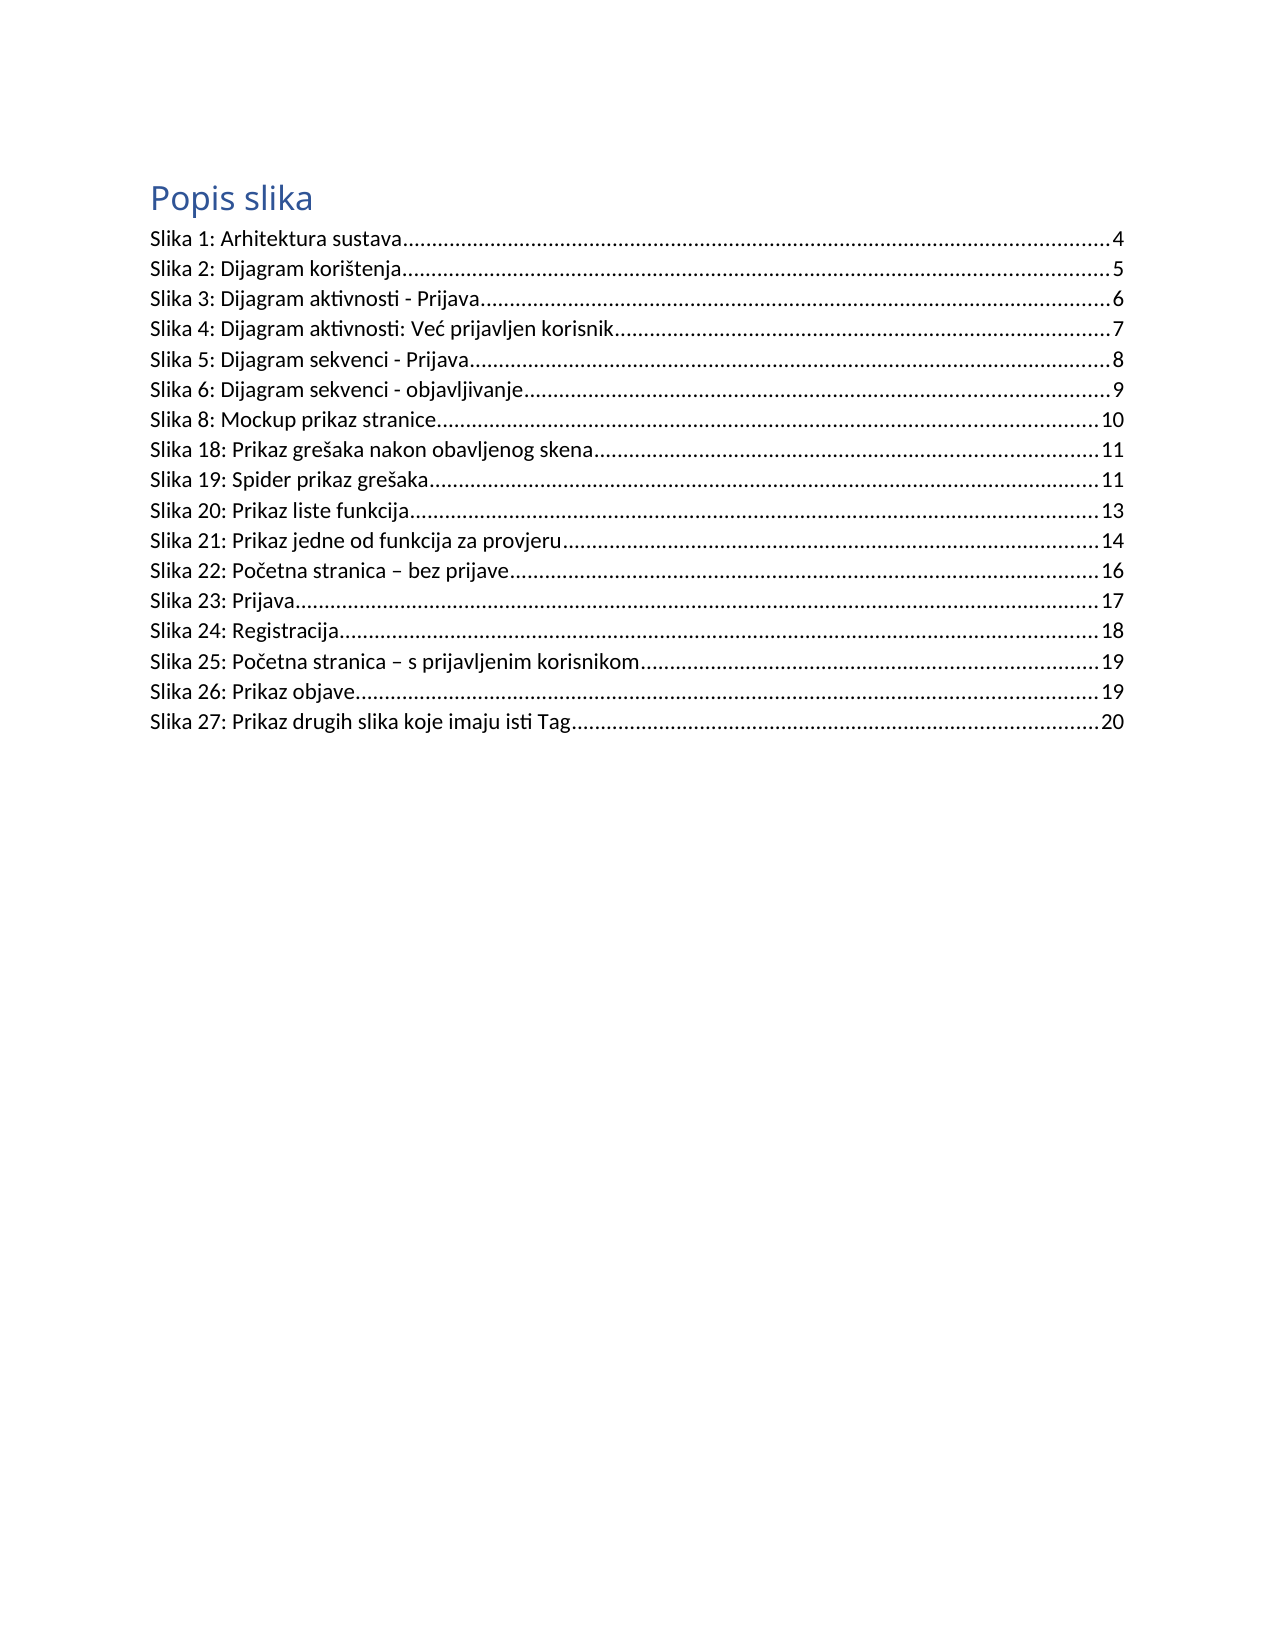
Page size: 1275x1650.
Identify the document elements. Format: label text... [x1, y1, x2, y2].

text Slika 18: Prikaz grešaka nakon obavljenog skena 11 [150, 435, 1125, 463]
subtitle Popis slika [150, 175, 1125, 220]
text Slika 25: Početna stranica – s prijavljenim korisnikom 19 [150, 647, 1125, 675]
text Slika 4: Dijagram aktivnosti: Već prijavljen korisnik 7 [150, 314, 1125, 343]
text Slika 6: Dijagram sekvenci - objavljivanje 9 [150, 375, 1125, 403]
text Slika 27: Prikaz drugih slika koje imaju isti Tag 20 [150, 707, 1125, 735]
text Slika 3: Dijagram aktivnosti - Prijava 6 [150, 284, 1125, 312]
text Slika 21: Prikaz jedne od funkcija za provjeru 14 [150, 526, 1125, 554]
text Slika 20: Prikaz liste funkcija 13 [150, 496, 1125, 524]
text Slika 26: Prikaz objave 19 [150, 677, 1125, 705]
text Slika 2: Dijagram korištenja 5 [150, 254, 1125, 282]
text Slika 22: Početna stranica – bez prijave 16 [150, 556, 1125, 584]
text Slika 24: Registracija 18 [150, 617, 1125, 645]
text Slika 8: Mockup prikaz stranice 10 [150, 405, 1125, 433]
text Slika 23: Prijava 17 [150, 586, 1125, 614]
text Slika 5: Dijagram sekvenci - Prijava 8 [150, 345, 1125, 373]
text Slika 1: Arhitektura sustava 4 [150, 224, 1125, 252]
text Slika 19: Spider prikaz grešaka 11 [150, 466, 1125, 494]
